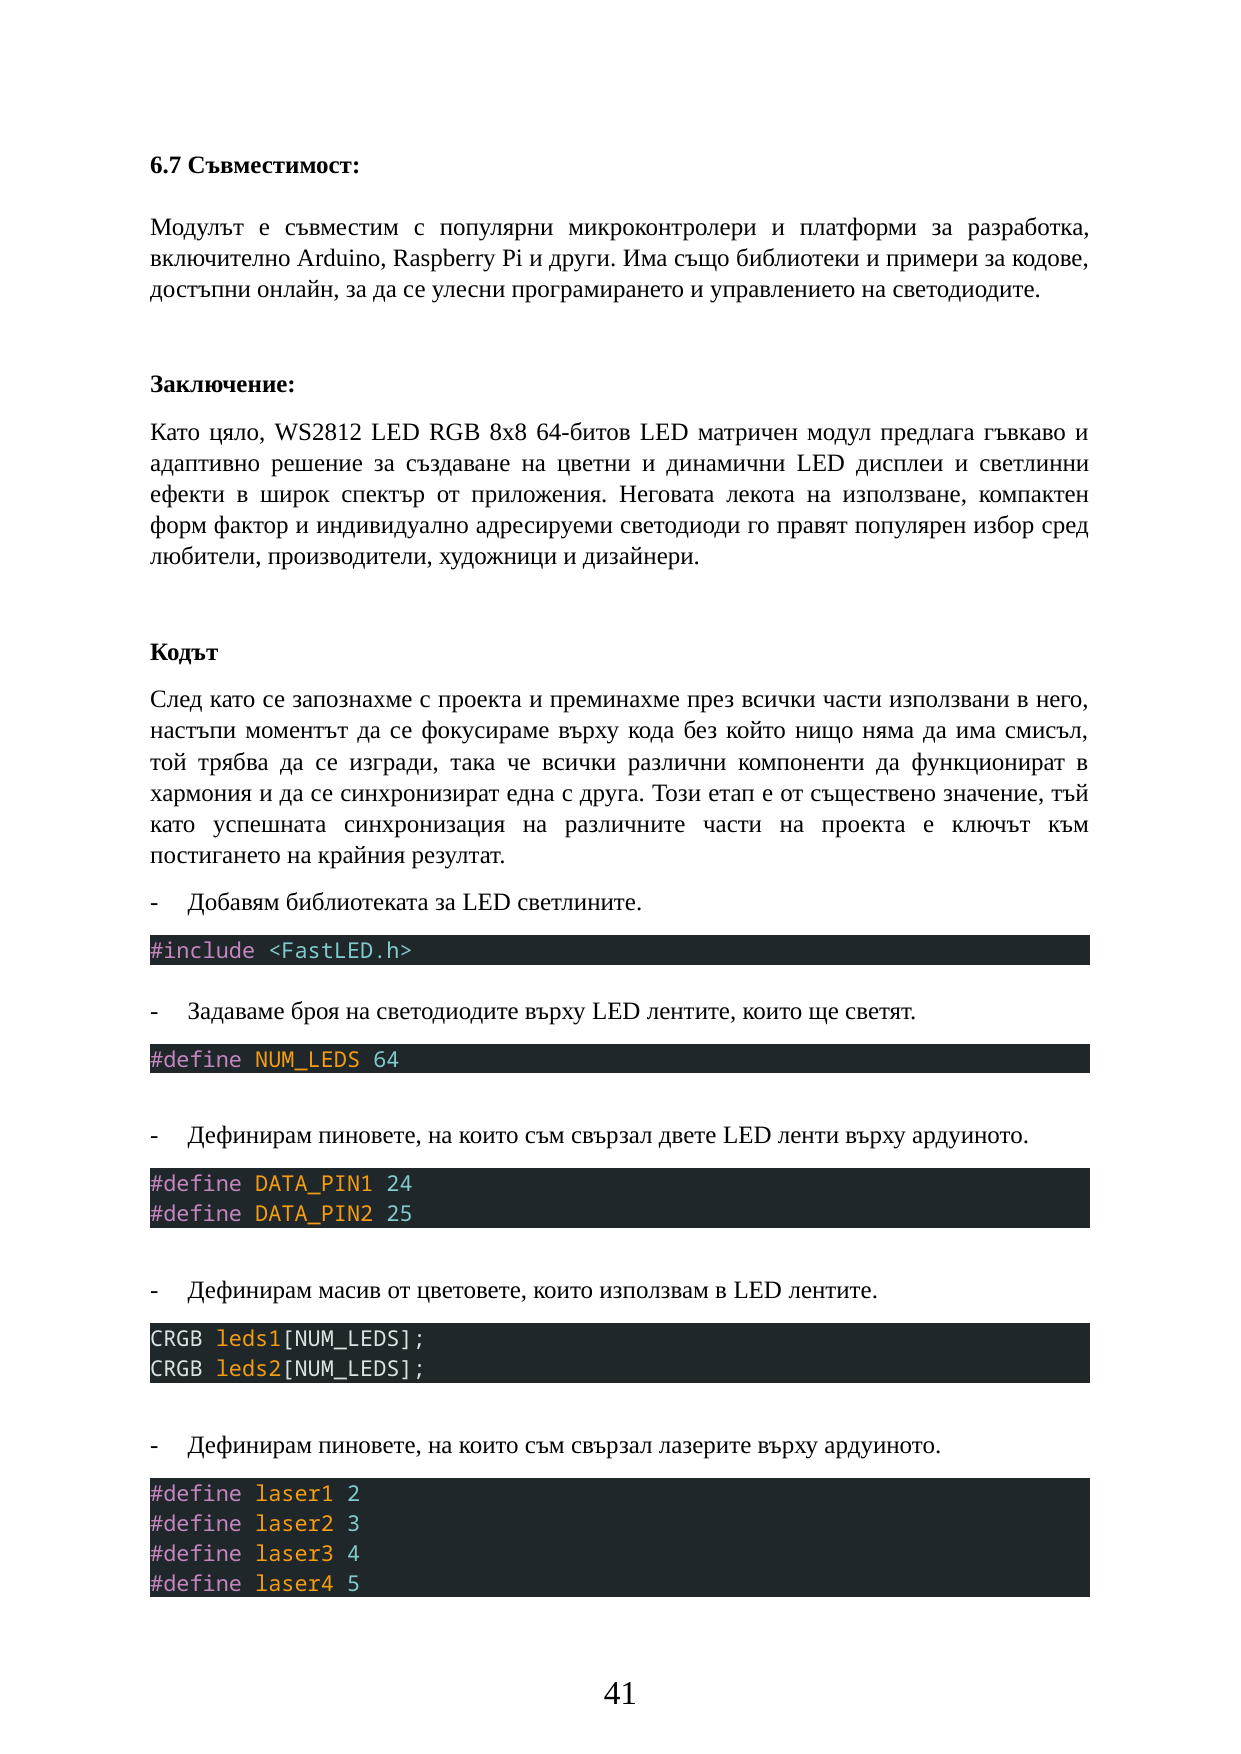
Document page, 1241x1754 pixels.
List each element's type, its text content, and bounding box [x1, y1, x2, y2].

list Задаваме броя на светодиодите върху LED лентите, които ще светят. [150, 996, 1090, 1025]
list Дефинирам пиновете, на които съм свързал двете LED ленти върху ардуиното. [150, 1120, 1090, 1149]
text #include <FastLED.h> [150, 935, 1090, 965]
text Като цяло, WS2812 LED RGB 8x8 64-битов LED матричен модул предлага гъвкаво и адаптивно решение за създаване на цветни и динамични LED дисплеи и светлинни ефекти в широк спектър от приложения. Неговата лекота на използване, компактен форм фактор и индивидуално адресируеми светодиоди го правят популярен избор сред любители, производители, художници и дизайнери. [150, 417, 1090, 570]
text Кодът [150, 637, 1090, 666]
list Дефинирам пиновете, на които съм свързал лазерите върху ардуиното. [150, 1430, 1090, 1459]
text След като се запознахме с проекта и преминахме през всички части използвани в него, настъпи моментът да се фокусираме върху кода без който нищо няма да има смисъл, той трябва да се изгради, така че всички различни компоненти да функционират в хармония и да се синхронизират една с друга. Този етап е от съществено значение, тъй като успешната синхронизация на различните части на проекта е ключът към постигането на крайния резултат. [150, 684, 1090, 868]
list Заключение: [150, 369, 1090, 398]
text #define laser1 2 [150, 1478, 1090, 1508]
text #define laser3 4 [150, 1538, 1090, 1567]
text CRGB leds1[NUM_LEDS]; [150, 1323, 1090, 1353]
list Модулът е съвместим с популярни микроконтролери и платформи за разработка, включително Arduino, Raspberry Pi и други. Има също библиотеки и примери за кодове, достъпни онлайн, за да се улесни програмирането и управлението на светодиодите. [150, 212, 1090, 303]
list Съвместимост: [150, 150, 1090, 179]
text #define laser2 3 [150, 1508, 1090, 1538]
text CRGB leds2[NUM_LEDS]; [150, 1353, 1090, 1383]
text #define laser4 5 [150, 1567, 1090, 1597]
text #define DATA_PIN1 24 [150, 1168, 1090, 1198]
list Добавям библиотеката за LED светлините. [150, 887, 1090, 916]
text #define NUM_LEDS 64 [150, 1044, 1090, 1073]
list Дефинирам масив от цветовете, които използвам в LED лентите. [150, 1275, 1090, 1304]
text #define DATA_PIN2 25 [150, 1198, 1090, 1228]
